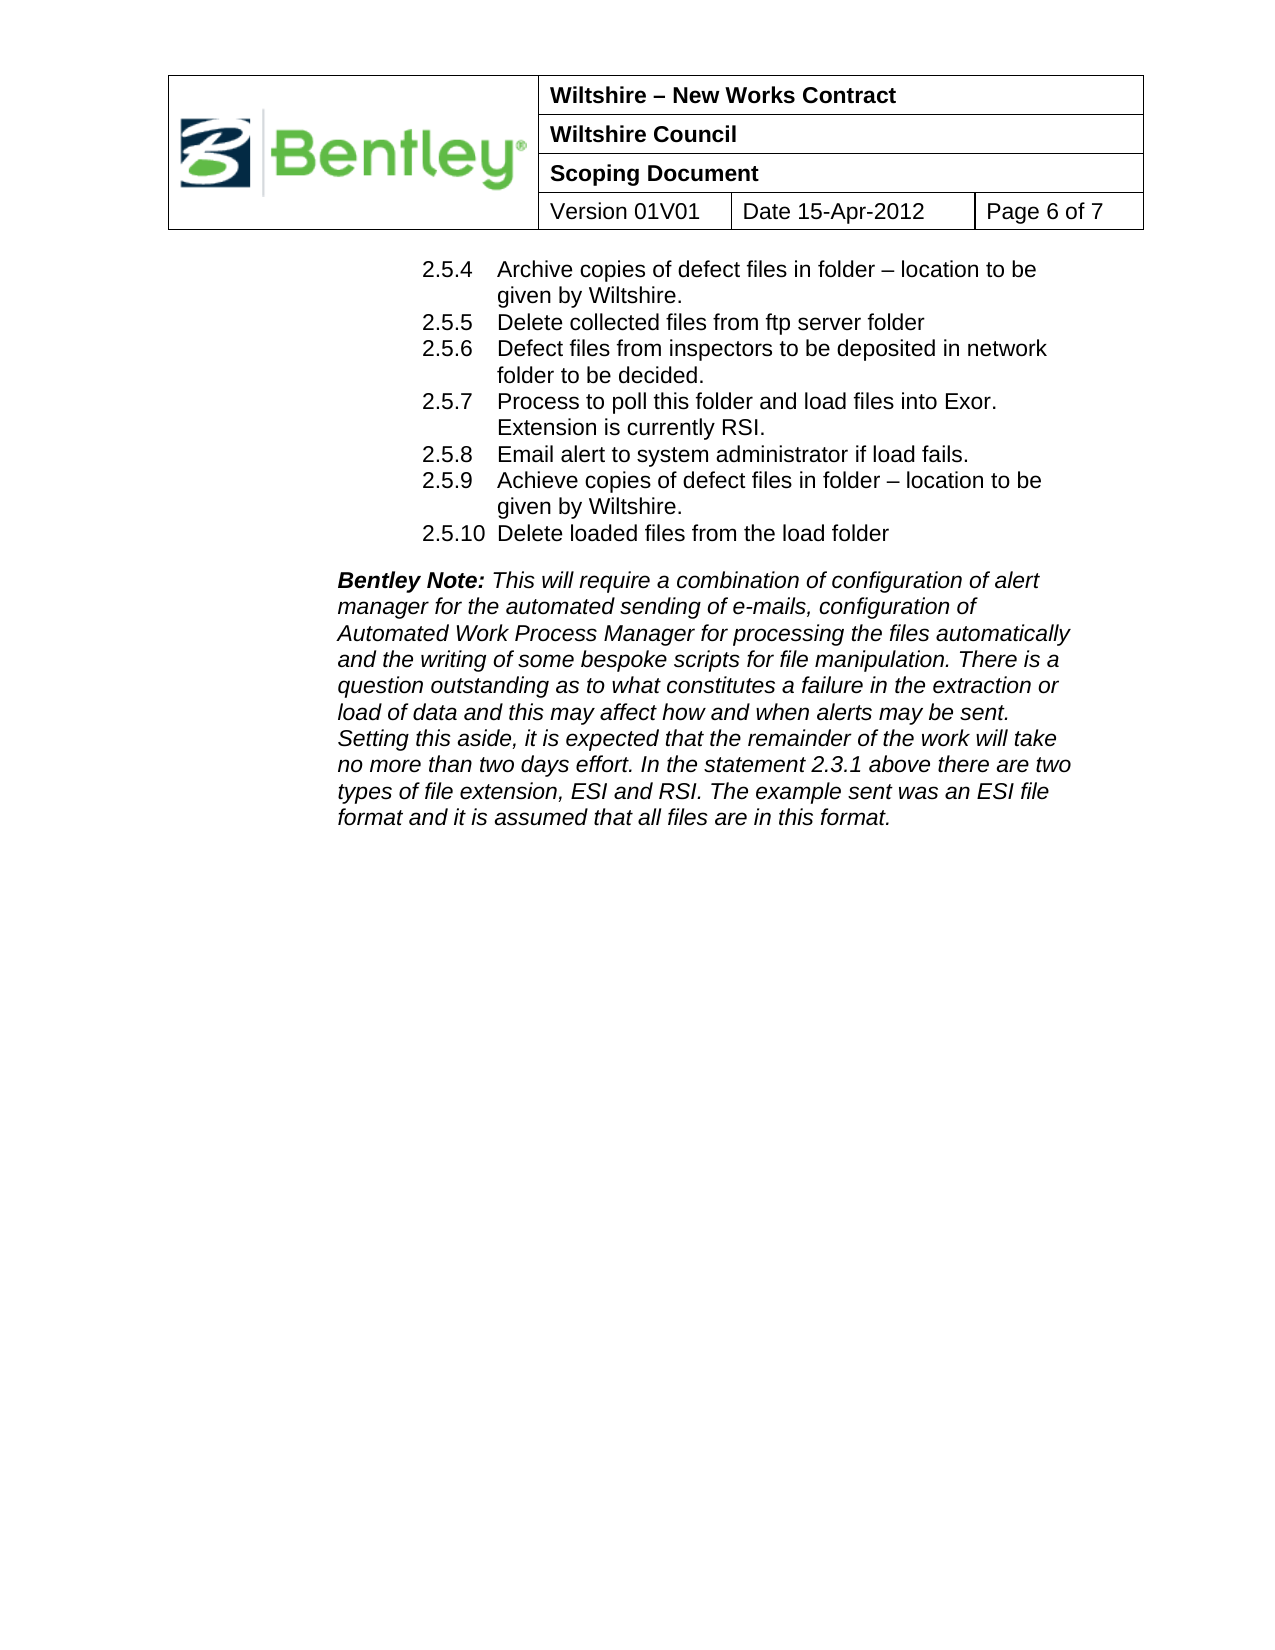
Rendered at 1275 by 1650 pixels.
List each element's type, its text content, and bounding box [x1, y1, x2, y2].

list Email alert to system administrator if load fails. [422, 441, 1087, 467]
list Defect files from inspectors to be deposited in network folder to be decided. [422, 335, 1087, 388]
picture [180, 108, 527, 197]
list Archive copies of defect files in folder – location to be given by Wiltshire. [422, 256, 1087, 309]
list Process to poll this folder and load files into Exor. Extension is currently RSI. [422, 388, 1087, 441]
list Delete collected files from ftp server folder [422, 309, 1087, 335]
list Delete loaded files from the load folder [422, 520, 1087, 546]
text Bentley Note: This will require a combination of configuration of alert manager for the automated sending of e-mails, configuration of Automated Work Process Manager for processing the files automatically and the writing of some bespoke scripts for file manipulation. There is a question outstanding as to what constitutes a failure in the extraction or load of data and this may affect how and when alerts may be sent. Setting this aside, it is expected that the remainder of the work will take no more than two days effort. In the statement 2.3.1 above there are two types of file extension, ESI and RSI. The example sent was an ESI file format and it is assumed that all files are in this format. [337, 567, 1087, 830]
list Achieve copies of defect files in folder – location to be given by Wiltshire. [422, 467, 1087, 520]
